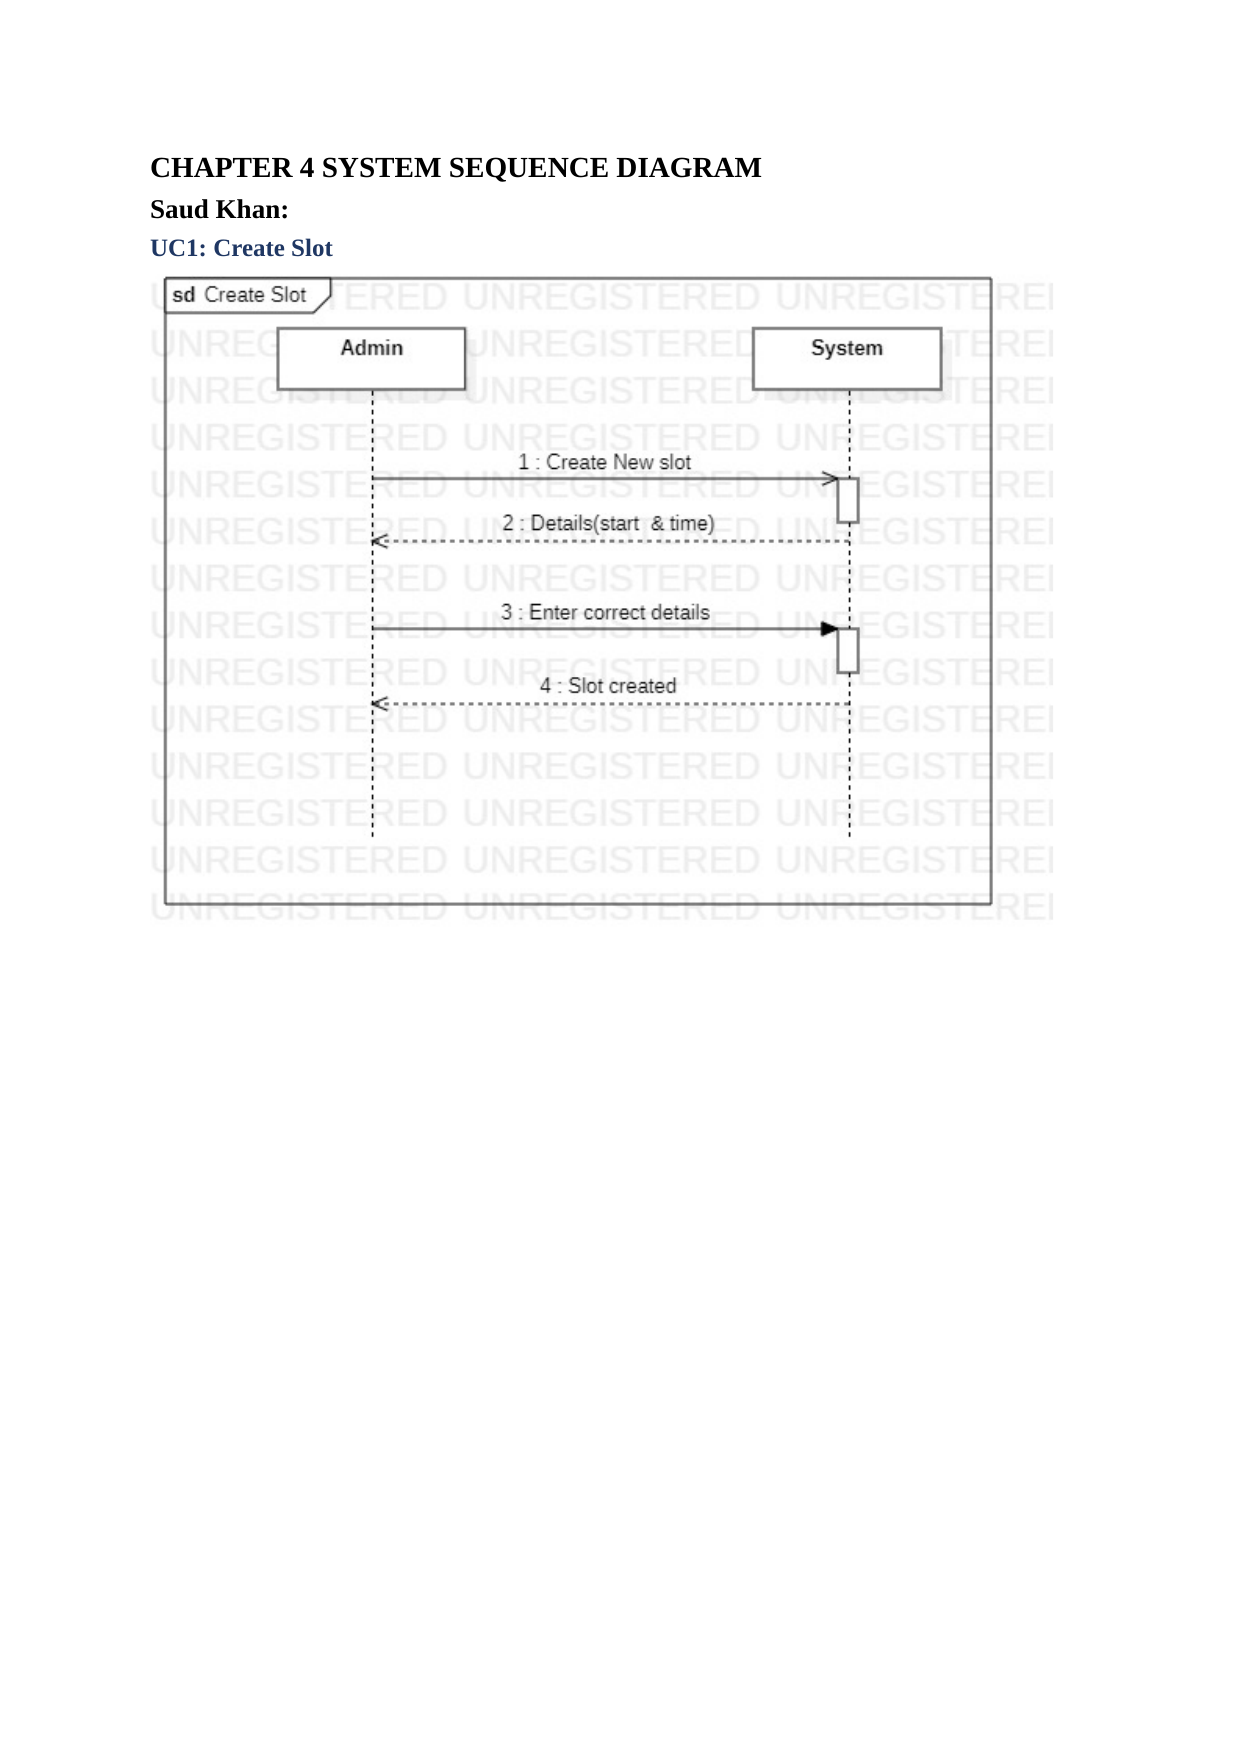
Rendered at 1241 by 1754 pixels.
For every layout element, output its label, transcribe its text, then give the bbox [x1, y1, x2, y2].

subtitle UC1: Create Slot [150, 233, 1090, 261]
subtitle Saud Khan: [150, 193, 1090, 224]
subtitle CHAPTER 4 SYSTEM SEQUENCE DIAGRAM [150, 150, 1090, 183]
picture [150, 263, 1054, 967]
